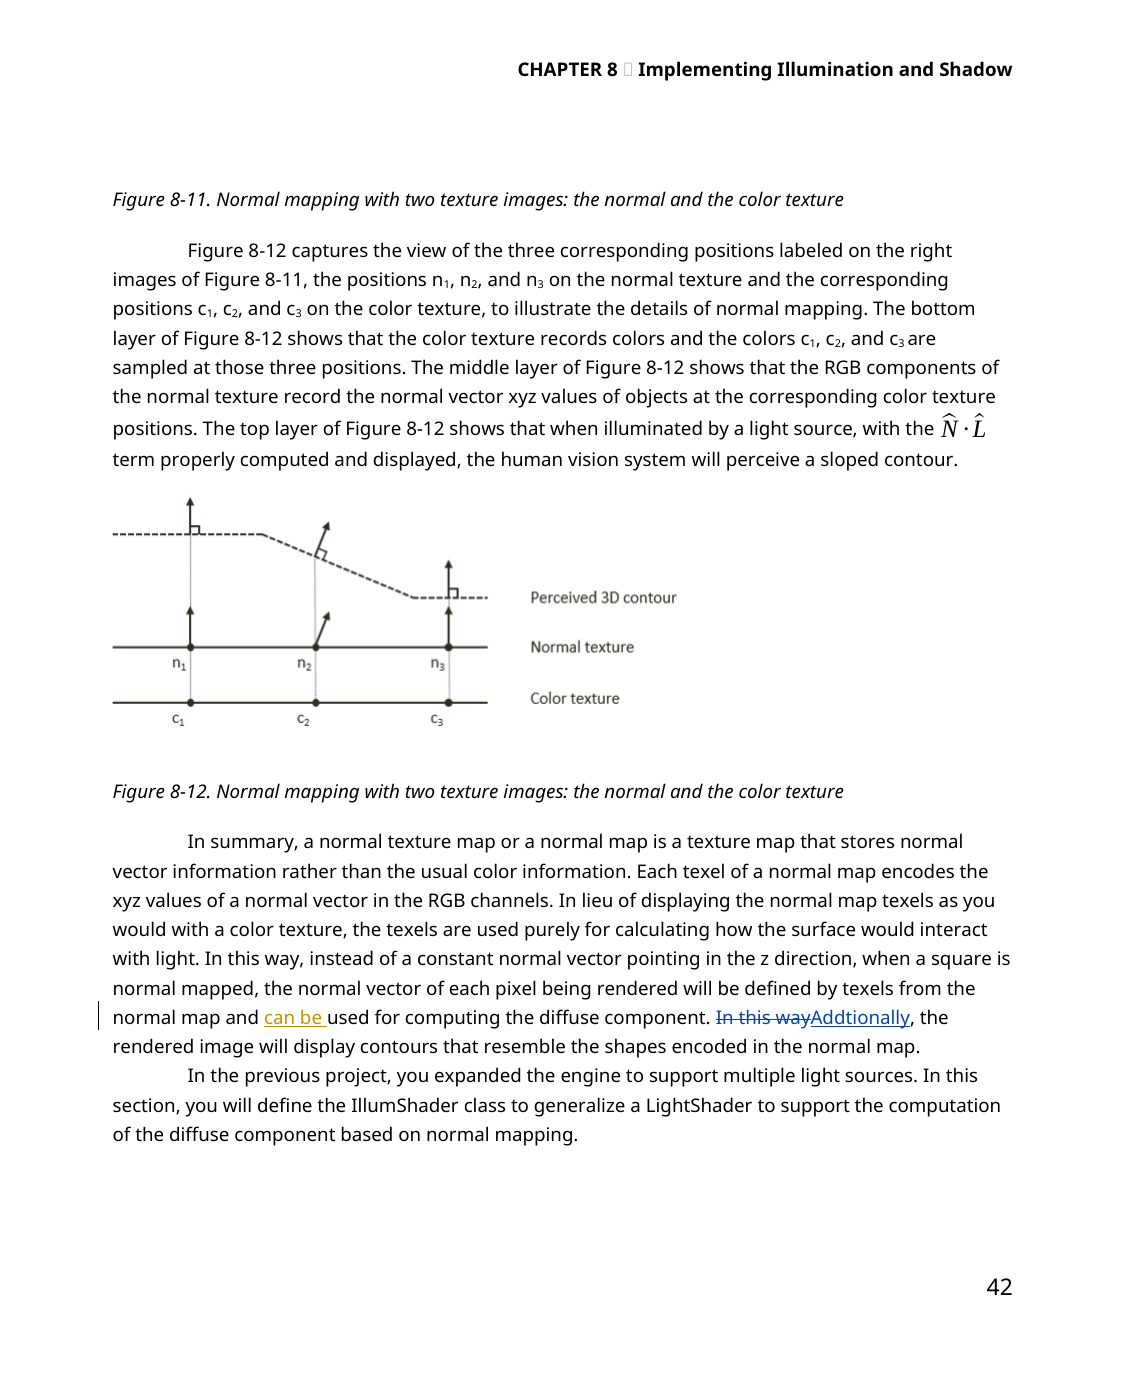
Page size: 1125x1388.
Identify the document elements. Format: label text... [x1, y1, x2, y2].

picture [112, 488, 687, 737]
text In summary, a normal texture map or a normal map is a texture map that stores normal vector information rather than the usual color information. Each texel of a normal map encodes the xyz values of a normal vector in the RGB channels. In lieu of displaying the normal map texels as you would with a color texture, the texels are used purely for calculating how the surface would interact with light. In this way, instead of a constant normal vector pointing in the z direction, when a square is normal mapped, the normal vector of each pixel being rendered will be defined by texels from the normal map and used for computing the diffuse component. , the rendered image will display contours that resemble the shapes encoded in the normal map. [112, 829, 1012, 1059]
text Figure 8-11. Normal mapping with two texture images: the normal and the color texture [112, 186, 1012, 212]
text Figure 8-12 captures the view of the three corresponding positions labeled on the right images of Figure 8-11, the positions n1, n2, and n3 on the normal texture and the corresponding positions c1, c2, and c3 on the color texture, to illustrate the details of normal mapping. The bottom layer of Figure 8-12 shows that the color texture records colors and the colors c1, c2, and c3 are sampled at those three positions. The middle layer of Figure 8-12 shows that the RGB components of the normal texture record the normal vector xyz values of objects at the corresponding color texture positions. The top layer of Figure 8-12 shows that when illuminated by a light source, with the term properly computed and displayed, the human vision system will perceive a sloped contour. [112, 237, 1012, 472]
text In the previous project, you expanded the engine to support multiple light sources. In this section, you will define the IllumShader class to generalize a LightShader to support the computation of the diffuse component based on normal mapping. [112, 1063, 1012, 1147]
text Figure 8-12. Normal mapping with two texture images: the normal and the color texture [112, 778, 1012, 804]
